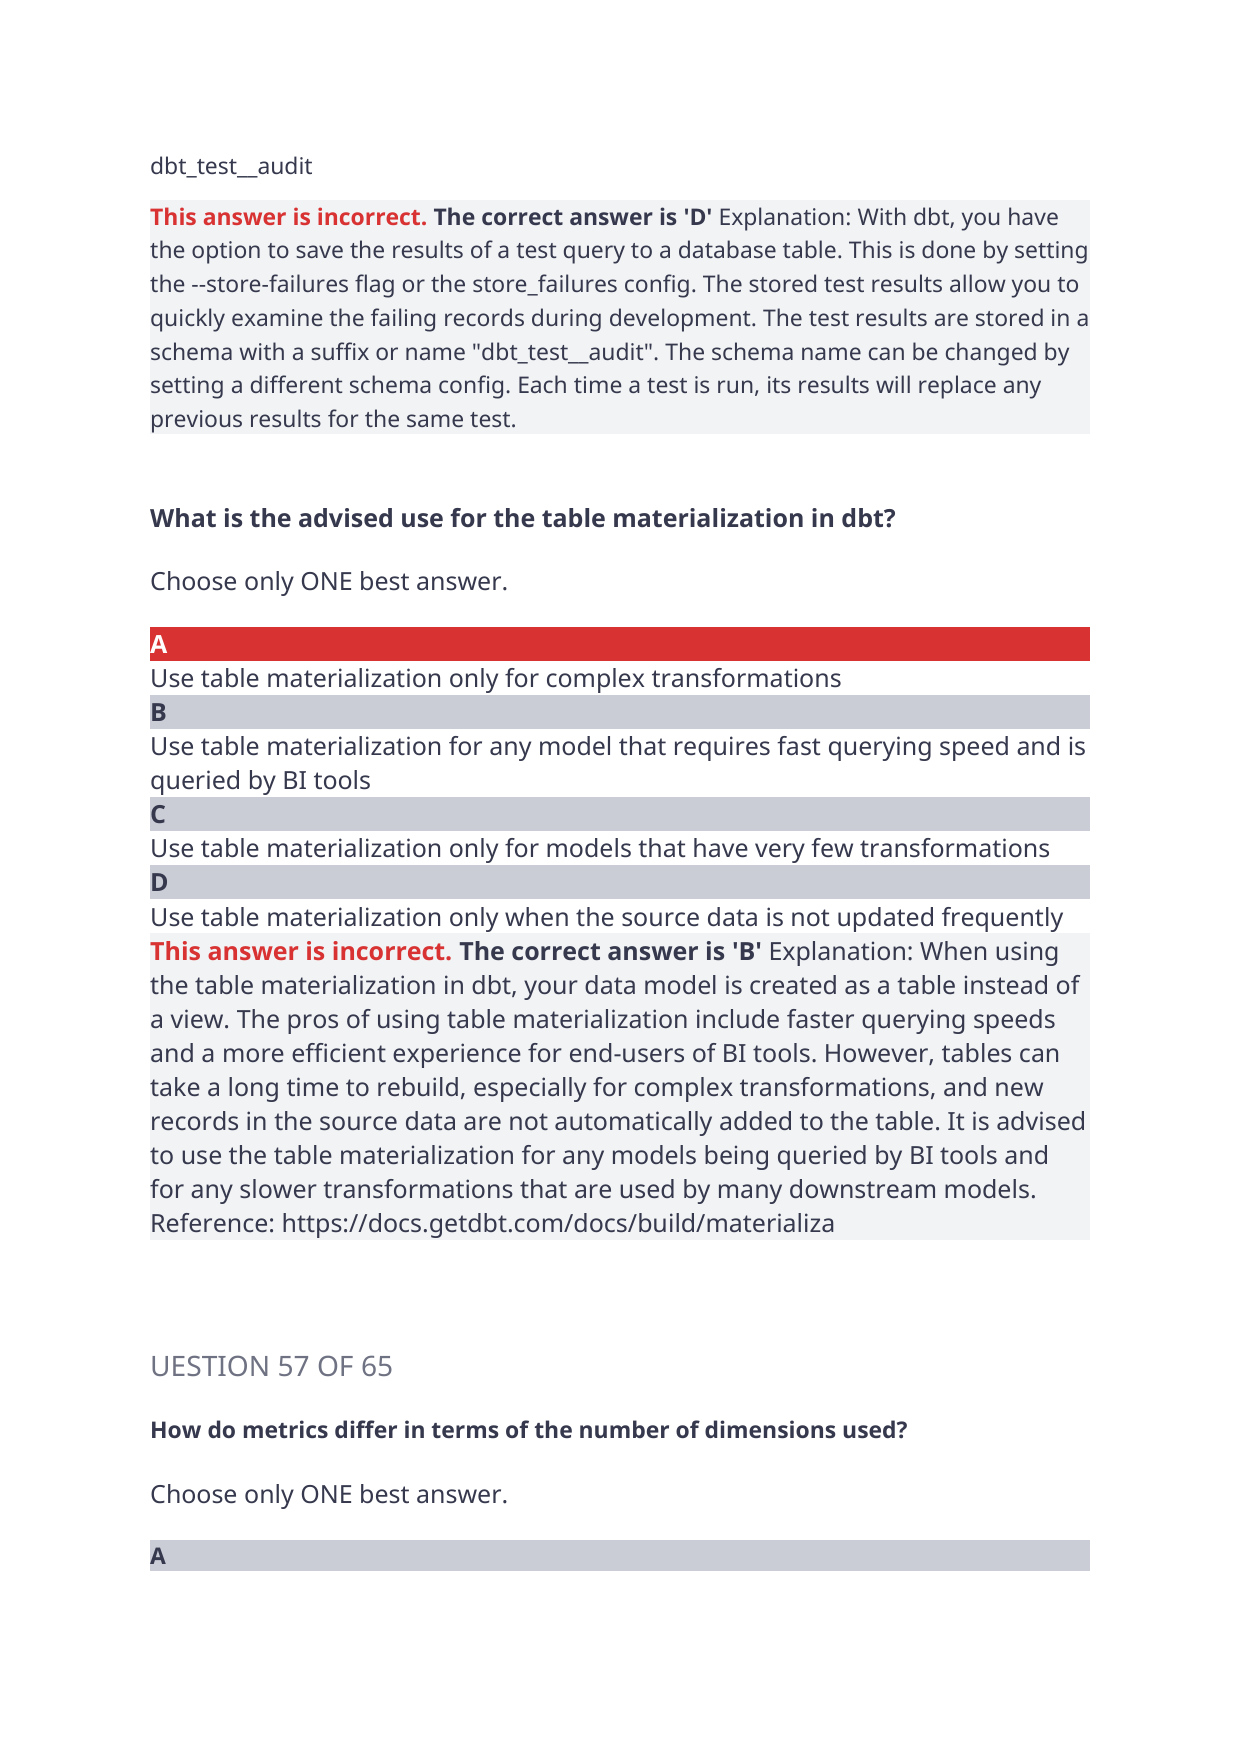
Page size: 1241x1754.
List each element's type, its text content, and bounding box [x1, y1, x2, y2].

text What is the advised use for the table materialization in dbt? [150, 500, 1090, 534]
text A [150, 1540, 1090, 1571]
text D [150, 865, 1090, 899]
text Use table materialization for any model that requires fast querying speed and is queried by BI tools [150, 729, 1090, 797]
text This answer is incorrect. The correct answer is 'B' Explanation: When using the table materialization in dbt, your data model is created as a table instead of a view. The pros of using table materialization include faster querying speeds and a more efficient experience for end-users of BI tools. However, tables can take a long time to rebuild, especially for complex transformations, and new records in the source data are not automatically added to the table. It is advised to use the table materialization for any models being queried by BI tools and for any slower transformations that are used by many downstream models. Reference: https://docs.getdbt.com/docs/build/materializa [150, 933, 1090, 1240]
text Use table materialization only for models that have very few transformations [150, 831, 1090, 865]
text Use table materialization only when the source data is not updated frequently [150, 899, 1090, 933]
text How do metrics differ in terms of the number of dimensions used? [150, 1413, 1090, 1445]
text Use table materialization only for complex transformations [150, 661, 1090, 695]
text Choose only ONE best answer. [150, 563, 1090, 597]
text A [150, 627, 1090, 661]
text dbt_test__audit [150, 150, 1090, 181]
text B [150, 695, 1090, 729]
subtitle UESTION 57 OF 65 [150, 1346, 1090, 1384]
text Choose only ONE best answer. [150, 1476, 1090, 1511]
text This answer is incorrect. The correct answer is 'D' Explanation: With dbt, you have the option to save the results of a test query to a database table. This is done by setting the --store-failures flag or the store_failures config. The stored test results allow you to quickly examine the failing records during development. The test results are stored in a schema with a suffix or name "dbt_test__audit". The schema name can be changed by setting a different schema config. Each time a test is run, its results will replace any previous results for the same test. [150, 200, 1090, 434]
text C [150, 797, 1090, 831]
